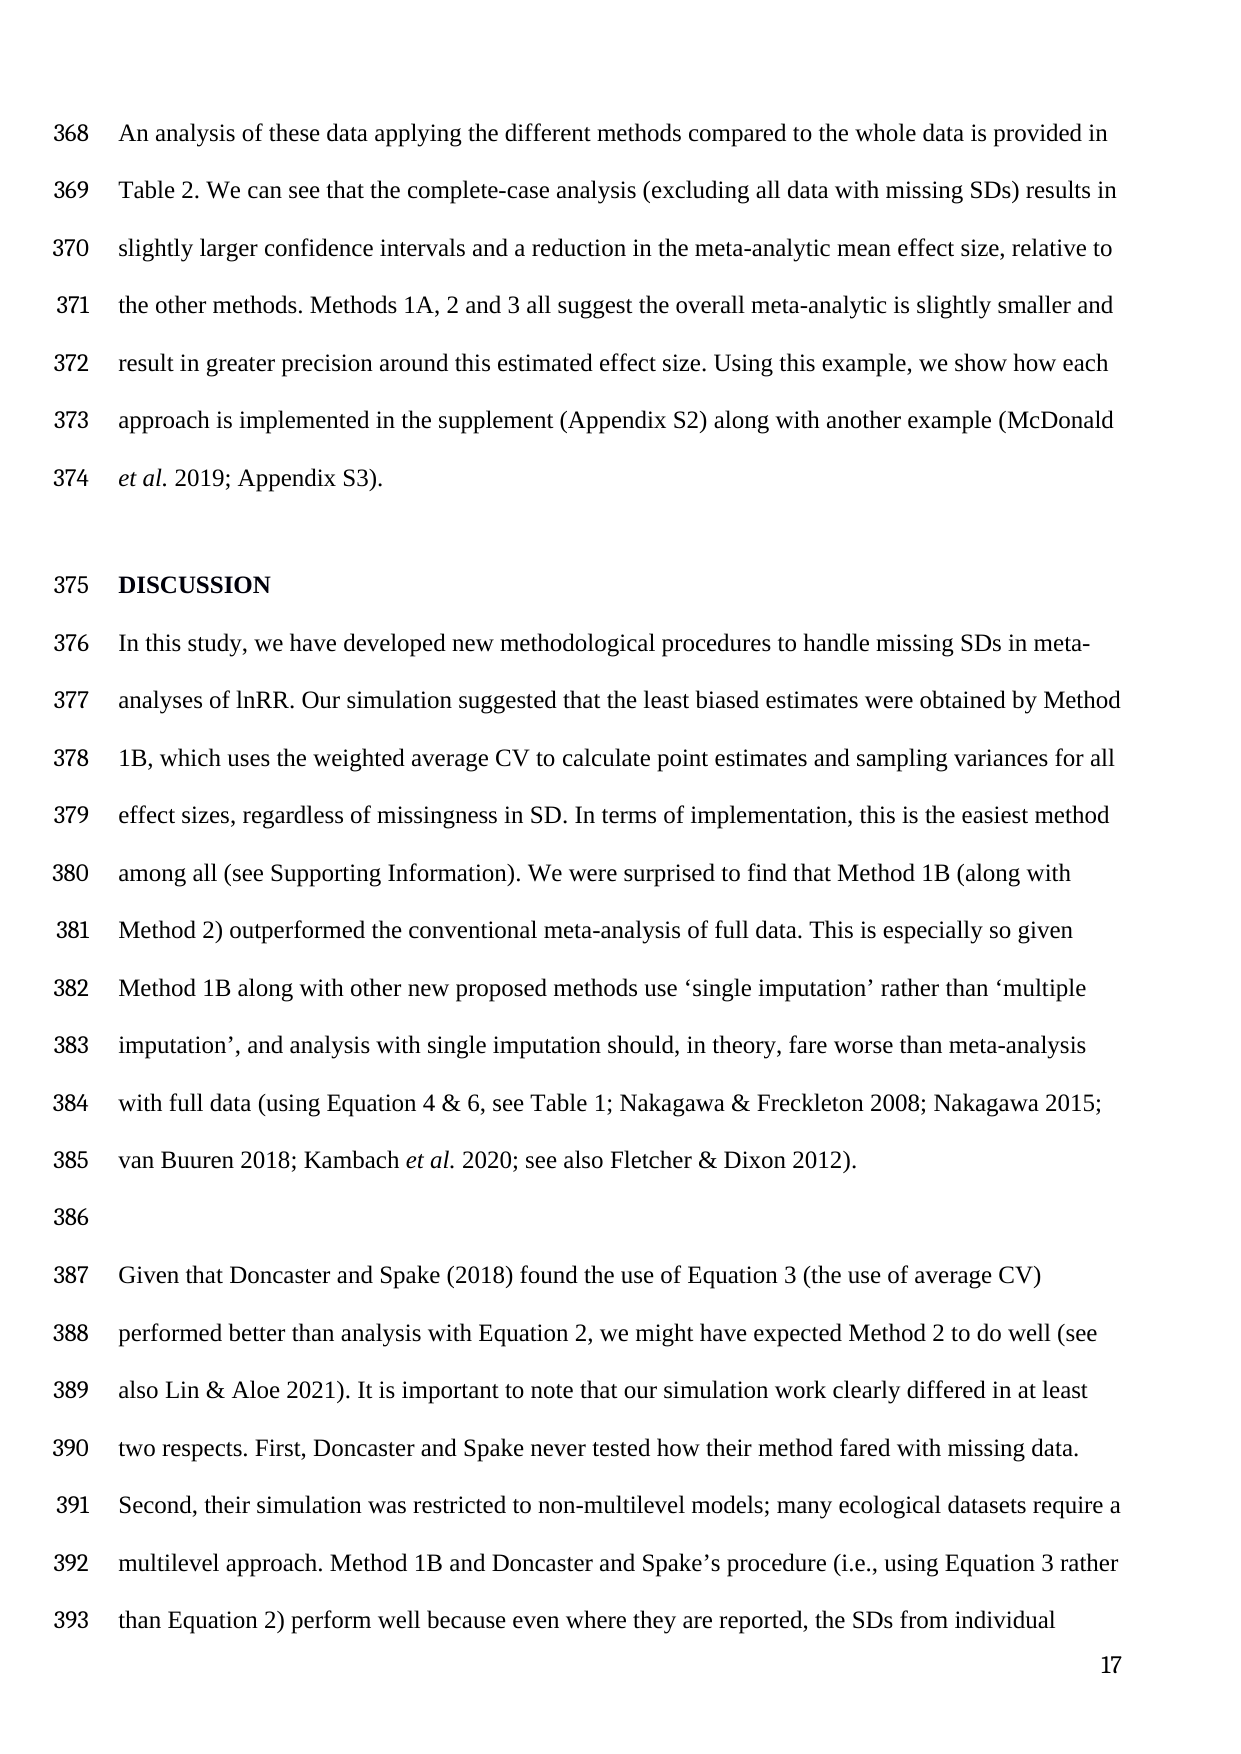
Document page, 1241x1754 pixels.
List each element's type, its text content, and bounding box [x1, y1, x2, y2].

subtitle DISCUSSION [118, 571, 1122, 599]
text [118, 1261, 1122, 1634]
text In this study, we have developed new methodological procedures to handle missing SDs in meta-analyses of lnRR. Our simulation suggested that the least biased estimates were obtained by Method 1B, which uses the weighted average CV to calculatepoint estimates and sampling variances for all effect sizes regardless of missingness in SD. In terms of implementation, this is the easiest method among all (see Supporting Information). We were surprised to find that Method 1B (along with Method 2) outperformed the conventional meta-analysis of full data. This is especially so given Method 1B along with other new proposed methods use ‘single imputation’ rather than ‘multiple imputation’, and analysis with single imputation should, in theory, fare worse than meta-analysis with full data (using Equation 4 & 6, see Table 1; Nakagawa & Freckleton 2008; Nakagawa 2015; van Buuren 2018; Kambach et al. 2020; see also Fletcher & Dixon 2012). [118, 628, 1122, 1174]
text An analysis of these data applying the different methods compared to the whole data is provided in Table 2. We can see that the complete-case analysis (excluding all data with missing SDs) results in slightly larger confidence intervals and a reduction in the meta-analytic mean effect size, relative to the other methods. Methods 1A, 2 and 3 all suggest the overall meta-analytic is slightly smaller and result in greater precision around this estimated effect size. Using this example, we show how each approach is implemented in the supplement (Appendix S2) along with another example (McDonald et al. 2019; Appendix S3). [118, 118, 1122, 492]
